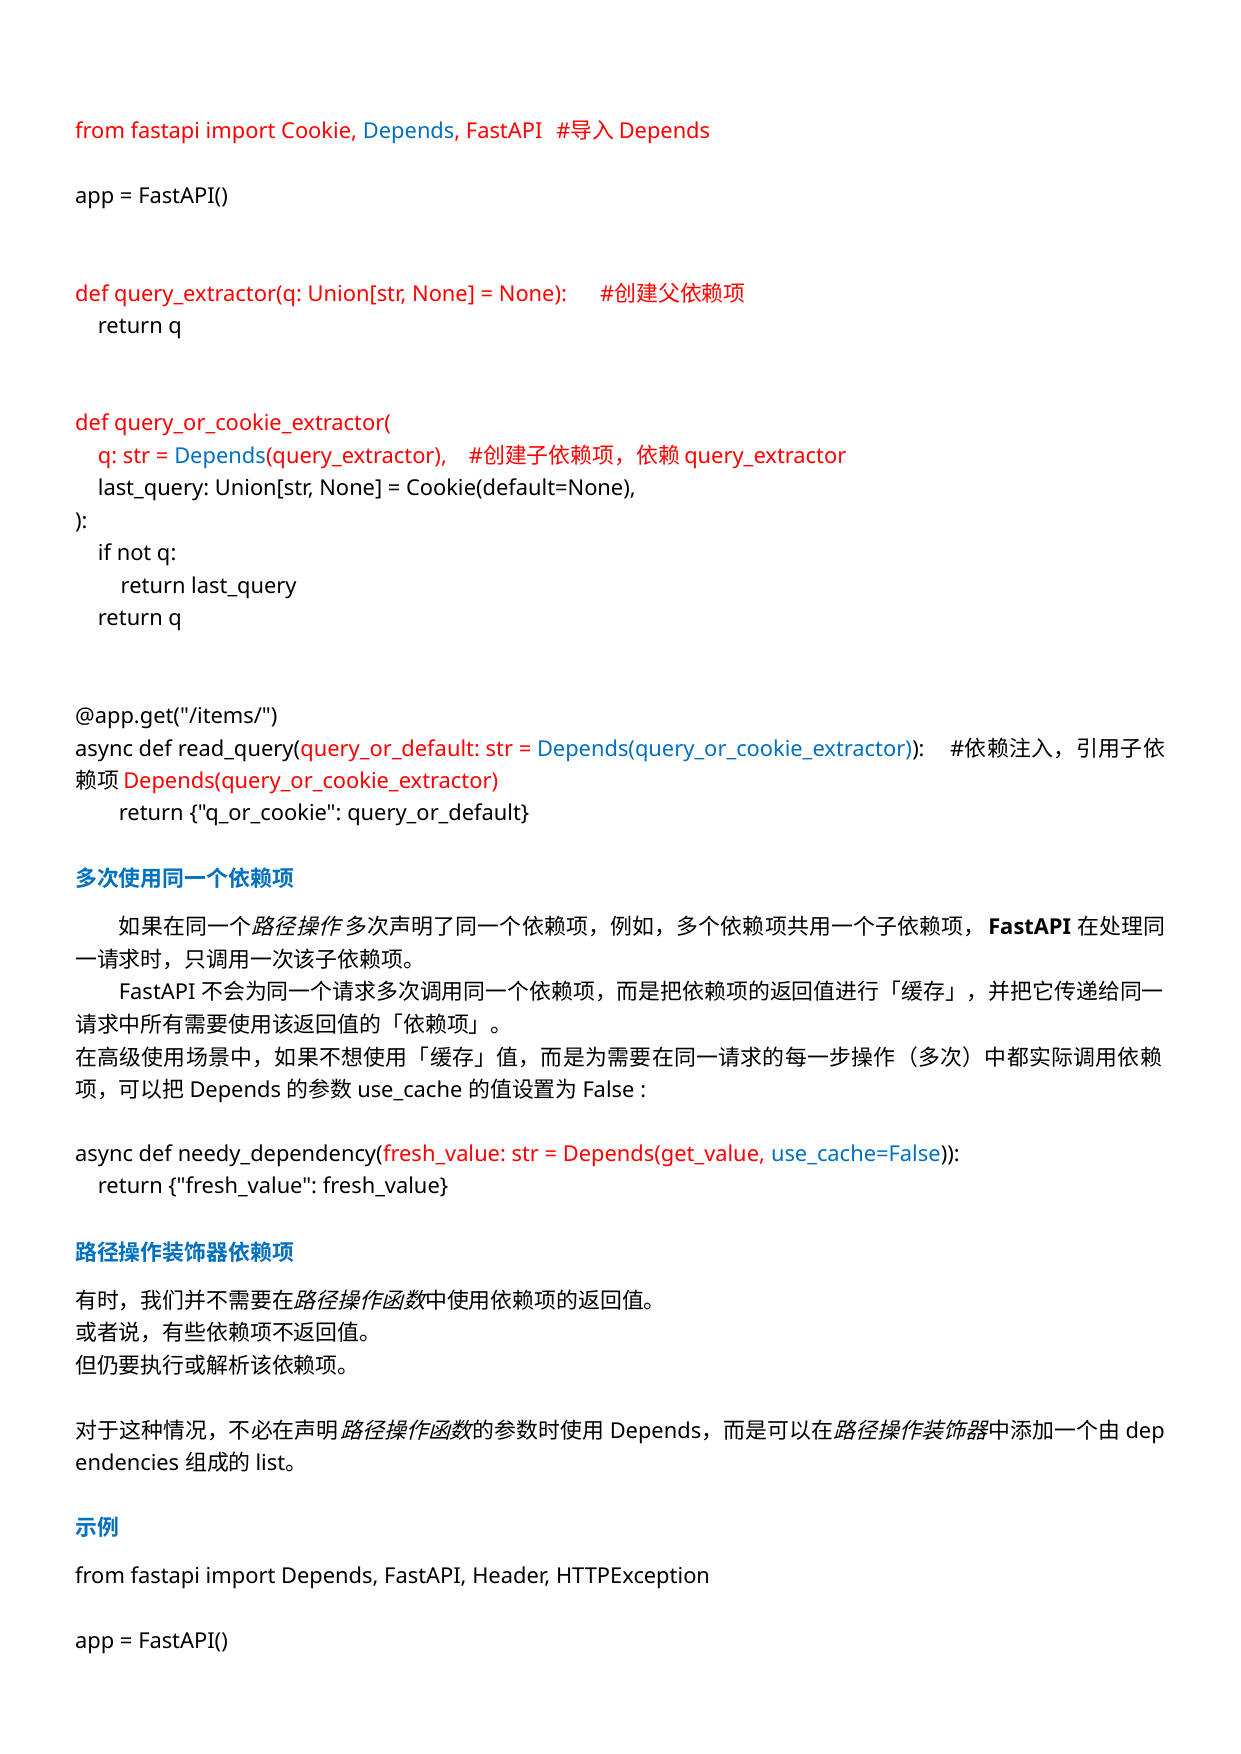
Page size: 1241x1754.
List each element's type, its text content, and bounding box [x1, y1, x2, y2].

text @app.get("/items/") [75, 698, 1165, 731]
text return {"q_or_cookie": query_or_default} [75, 796, 1165, 828]
text app = FastAPI() [75, 178, 1165, 211]
text 有时，我们并不需要在路径操作函数中使用依赖项的返回值。 [75, 1282, 1165, 1315]
text from fastapi import Depends, FastAPI, Header, HTTPException [75, 1558, 1165, 1591]
text from fastapi import Cookie, Depends, FastAPI #导入Depends [75, 113, 1165, 146]
text 路径操作装饰器依赖项 [75, 1234, 1165, 1267]
text last_query: Union[str, None] = Cookie(default=None), [75, 471, 1165, 503]
text if not q: [75, 536, 1165, 568]
text 如果在同一个路径操作 多次声明了同一个依赖项，例如，多个依赖项共用一个子依赖项，FastAPI 在处理同一请求时，只调用一次该子依赖项。 [75, 909, 1165, 974]
text def query_or_cookie_extractor( [75, 406, 1165, 438]
text async def read_query(query_or_default: str = Depends(query_or_cookie_extractor)): #依赖注入，引用子依赖项Depends(query_or_cookie_extractor) [75, 731, 1165, 796]
text def query_extractor(q: Union[str, None] = None): #创建父依赖项 [75, 276, 1165, 308]
text q: str = Depends(query_extractor), #创建子依赖项，依赖query_extractor [75, 438, 1165, 471]
text 但仍要执行或解析该依赖项。 [75, 1347, 1165, 1380]
text return last_query [75, 568, 1165, 601]
text return {"fresh_value": fresh_value} [75, 1169, 1165, 1202]
text ): [75, 503, 1165, 536]
text app = FastAPI() [75, 1623, 1165, 1656]
text 或者说，有些依赖项不返回值。 [75, 1315, 1165, 1347]
text 对于这种情况，不必在声明路径操作函数的参数时使用 Depends，而是可以在路径操作装饰器中添加一个由 dependencies 组成的 list。 [75, 1412, 1165, 1477]
text 示例 [75, 1510, 1165, 1542]
text FastAPI 不会为同一个请求多次调用同一个依赖项，而是把依赖项的返回值进行「缓存」，并把它传递给同一请求中所有需要使用该返回值的「依赖项」。 [75, 974, 1165, 1039]
text async def needy_dependency(fresh_value: str = Depends(get_value, use_cache=False)): [75, 1137, 1165, 1169]
text 多次使用同一个依赖项 [75, 861, 1165, 893]
text 在高级使用场景中，如果不想使用「缓存」值，而是为需要在同一请求的每一步操作（多次）中都实际调用依赖项，可以把 Depends 的参数 use_cache 的值设置为 False : [75, 1039, 1165, 1104]
text return q [75, 308, 1165, 341]
text return q [75, 601, 1165, 633]
